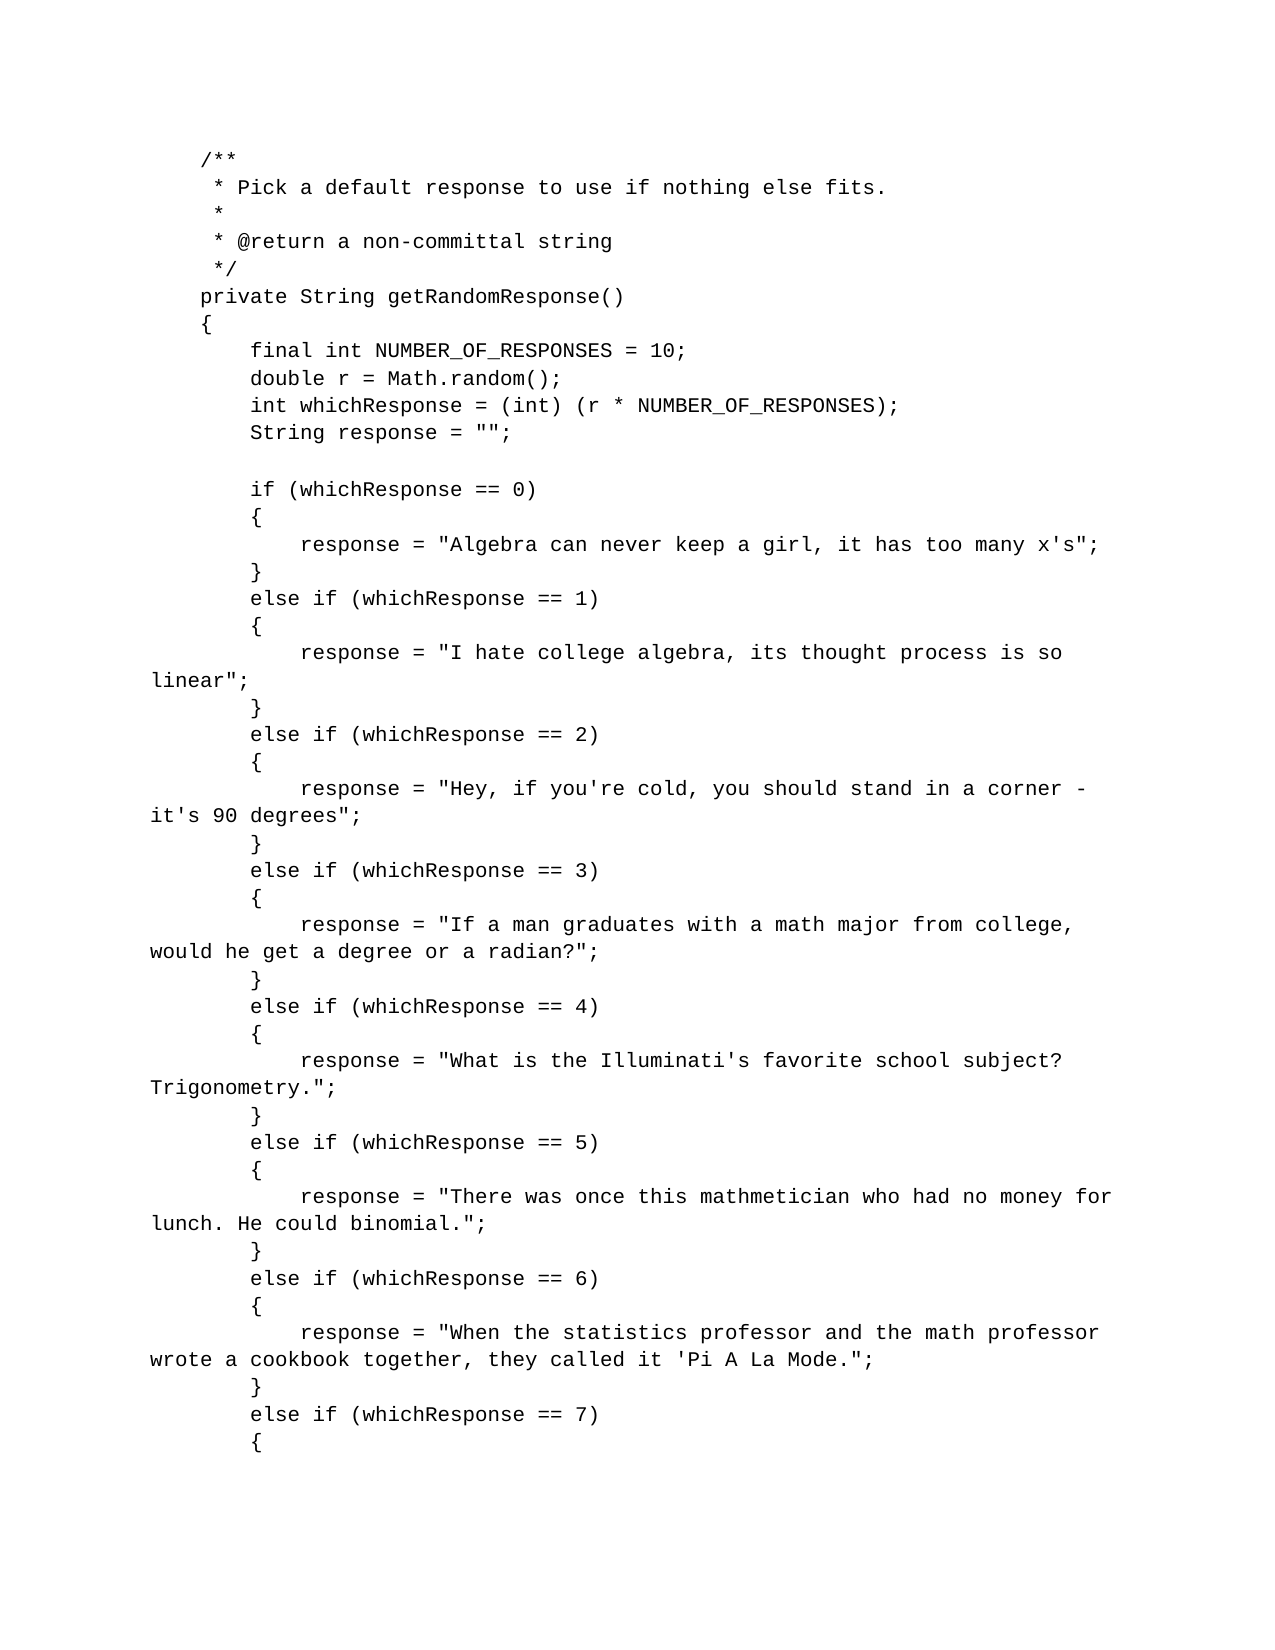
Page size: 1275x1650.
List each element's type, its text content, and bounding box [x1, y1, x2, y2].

text response = "Algebra can never keep a girl, it has too many x's"; [150, 534, 1125, 557]
text response = "I hate college algebra, its thought process is so linear"; [150, 642, 1125, 693]
text else if (whichResponse == 5) [150, 1132, 1125, 1155]
text String response = ""; [150, 422, 1125, 446]
text { [150, 887, 1125, 911]
text } [150, 561, 1125, 584]
text double r = Math.random(); [150, 367, 1125, 391]
text * [150, 204, 1125, 228]
text int whichResponse = (int) (r * NUMBER_OF_RESPONSES); [150, 395, 1125, 418]
text { [150, 1431, 1125, 1454]
text else if (whichResponse == 7) [150, 1404, 1125, 1427]
text } [150, 1104, 1125, 1128]
text } [150, 969, 1125, 992]
text } [150, 1376, 1125, 1400]
text } [150, 833, 1125, 856]
text else if (whichResponse == 2) [150, 724, 1125, 748]
text { [150, 1159, 1125, 1183]
text else if (whichResponse == 3) [150, 860, 1125, 883]
text { [150, 506, 1125, 530]
text response = "If a man graduates with a math major from college, would he get a degree or a radian?"; [150, 914, 1125, 965]
text * Pick a default response to use if nothing else fits. [150, 177, 1125, 201]
text { [150, 1023, 1125, 1047]
text /** [150, 150, 1125, 174]
text response = "There was once this mathmetician who had no money for lunch. He could binomial."; [150, 1186, 1125, 1237]
text */ [150, 259, 1125, 282]
text { [150, 751, 1125, 775]
text else if (whichResponse == 1) [150, 588, 1125, 612]
text else if (whichResponse == 4) [150, 996, 1125, 1019]
text private String getRandomResponse() [150, 286, 1125, 309]
text response = "When the statistics professor and the math professor wrote a cookbook together, they called it 'Pi A La Mode."; [150, 1322, 1125, 1373]
text response = "What is the Illuminati's favorite school subject? Trigonometry."; [150, 1050, 1125, 1101]
text else if (whichResponse == 6) [150, 1268, 1125, 1291]
text } [150, 1241, 1125, 1264]
text { [150, 1295, 1125, 1318]
text final int NUMBER_OF_RESPONSES = 10; [150, 340, 1125, 364]
text if (whichResponse == 0) [150, 479, 1125, 503]
text { [150, 313, 1125, 337]
text } [150, 697, 1125, 720]
text { [150, 615, 1125, 639]
text response = "Hey, if you're cold, you should stand in a corner - it's 90 degrees"; [150, 778, 1125, 829]
text * @return a non-committal string [150, 232, 1125, 255]
